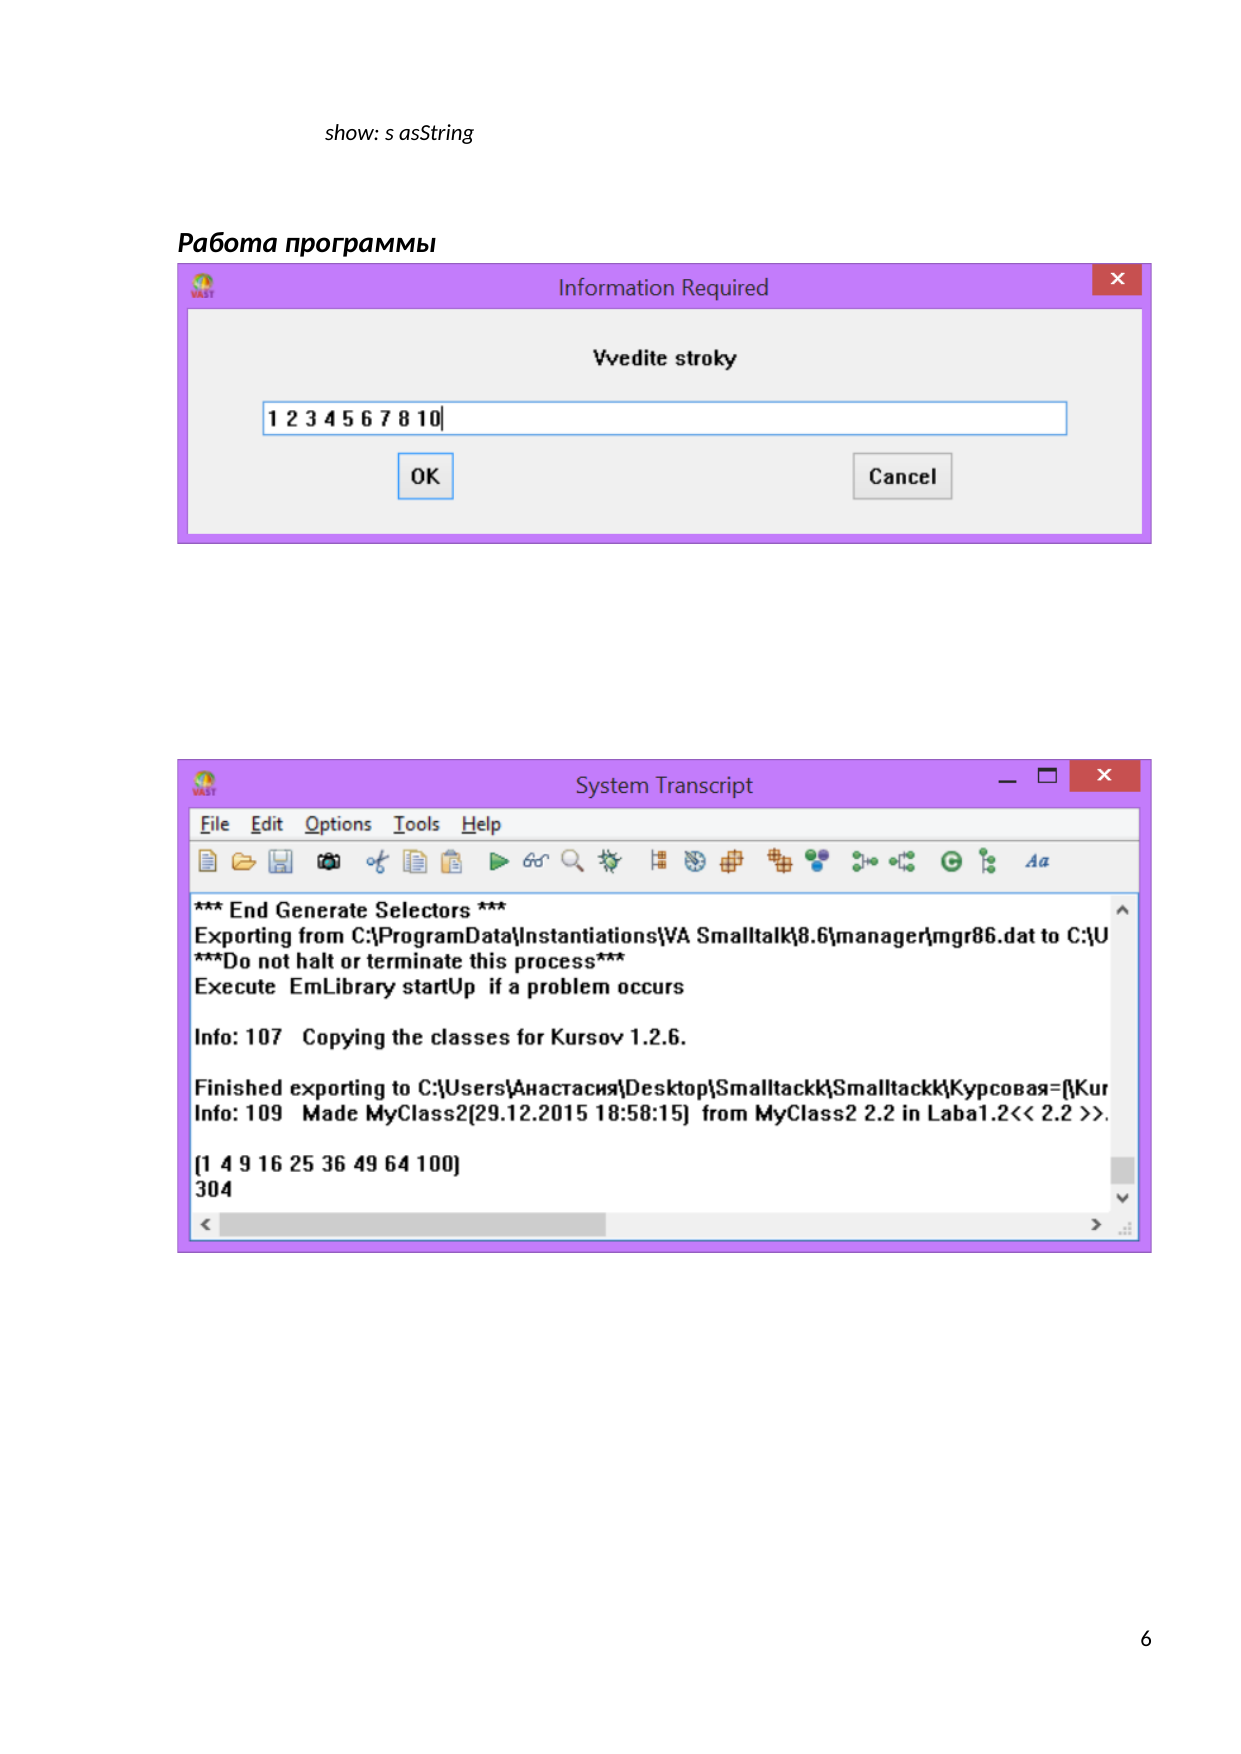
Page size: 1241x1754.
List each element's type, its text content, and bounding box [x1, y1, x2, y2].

picture [177, 263, 1152, 544]
text Работа программы [177, 224, 1152, 263]
picture [177, 759, 1152, 1253]
text show: s asString [177, 118, 1152, 146]
